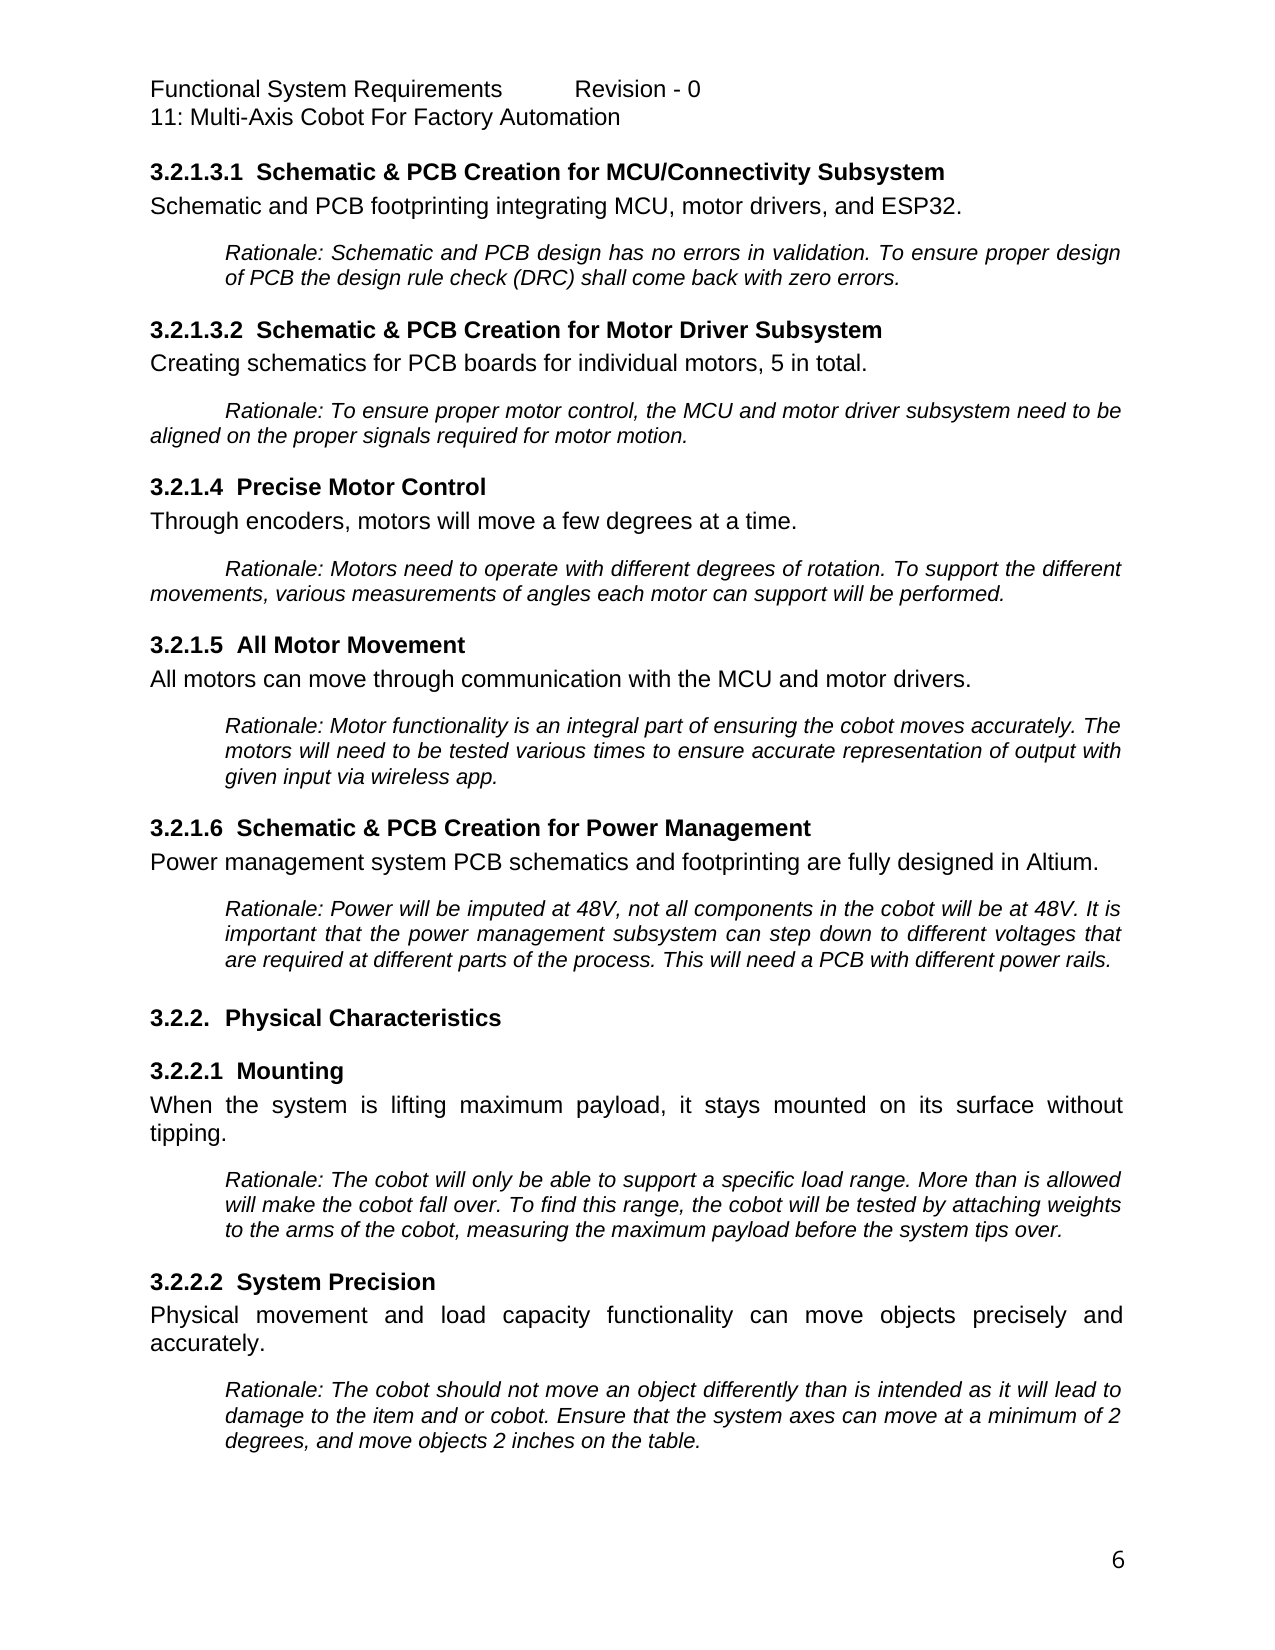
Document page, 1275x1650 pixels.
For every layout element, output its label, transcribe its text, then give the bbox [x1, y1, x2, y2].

subtitle 3.2.2.2 System Precision [150, 1267, 1125, 1295]
subtitle 3.2.2.1 Mounting [150, 1057, 1125, 1084]
text Rationale: The cobot will only be able to support a specific load range. More than is allowed will make the cobot fall over. To find this range, the cobot will be tested by attaching weights to the arms of the cobot, measuring the maximum payload before the system tips over. [225, 1167, 1125, 1242]
text Rationale: To ensure proper motor control, the MCU and motor driver subsystem need to be aligned on the proper signals required for motor motion. [150, 398, 1125, 448]
text Creating schematics for PCB boards for individual motors, 5 in total. [150, 349, 1125, 377]
text Rationale: Power will be imputed at 48V, not all components in the cobot will be at 48V. It is important that the power management subsystem can step down to different voltages that are required at different parts of the process. This will need a PCB with different power rails. [225, 896, 1125, 972]
text Through encoders, motors will move a few degrees at a time. [150, 507, 1125, 535]
text Rationale: Motors need to operate with different degrees of rotation. To support the different movements, various measurements of angles each motor can support will be performed. [150, 556, 1125, 606]
subtitle 3.2.1.3.2 Schematic & PCB Creation for Motor Driver Subsystem [150, 316, 1125, 343]
text Rationale: Motor functionality is an integral part of ensuring the cobot moves accurately. The motors will need to be tested various times to ensure accurate representation of output with given input via wireless app. [225, 713, 1125, 789]
text All motors can move through communication with the MCU and motor drivers. [150, 665, 1125, 692]
subtitle 3.2.1.5 All Motor Movement [150, 631, 1125, 658]
text Physical movement and load capacity functionality can move objects precisely and accurately. [150, 1301, 1125, 1357]
text Rationale: Schematic and PCB design has no errors in validation. To ensure proper design of PCB the design rule check (DRC) shall come back with zero errors. [225, 240, 1125, 291]
subtitle 3.2.1.3.1 Schematic & PCB Creation for MCU/Connectivity Subsystem [150, 158, 1125, 185]
subtitle Physical Characteristics [150, 1004, 1125, 1032]
text When the system is lifting maximum payload, it stays mounted on its surface without tipping. [150, 1091, 1125, 1146]
subtitle 3.2.1.4 Precise Motor Control [150, 473, 1125, 501]
subtitle 3.2.1.6 Schematic & PCB Creation for Power Management [150, 814, 1125, 841]
text Power management system PCB schematics and footprinting are fully designed in Altium. [150, 848, 1125, 875]
text Rationale: The cobot should not move an object differently than is intended as it will lead to damage to the item and or cobot. Ensure that the system axes can move at a minimum of 2 degrees, and move objects 2 inches on the table. [225, 1377, 1125, 1453]
text Schematic and PCB footprinting integrating MCU, motor drivers, and ESP32. [150, 192, 1125, 219]
